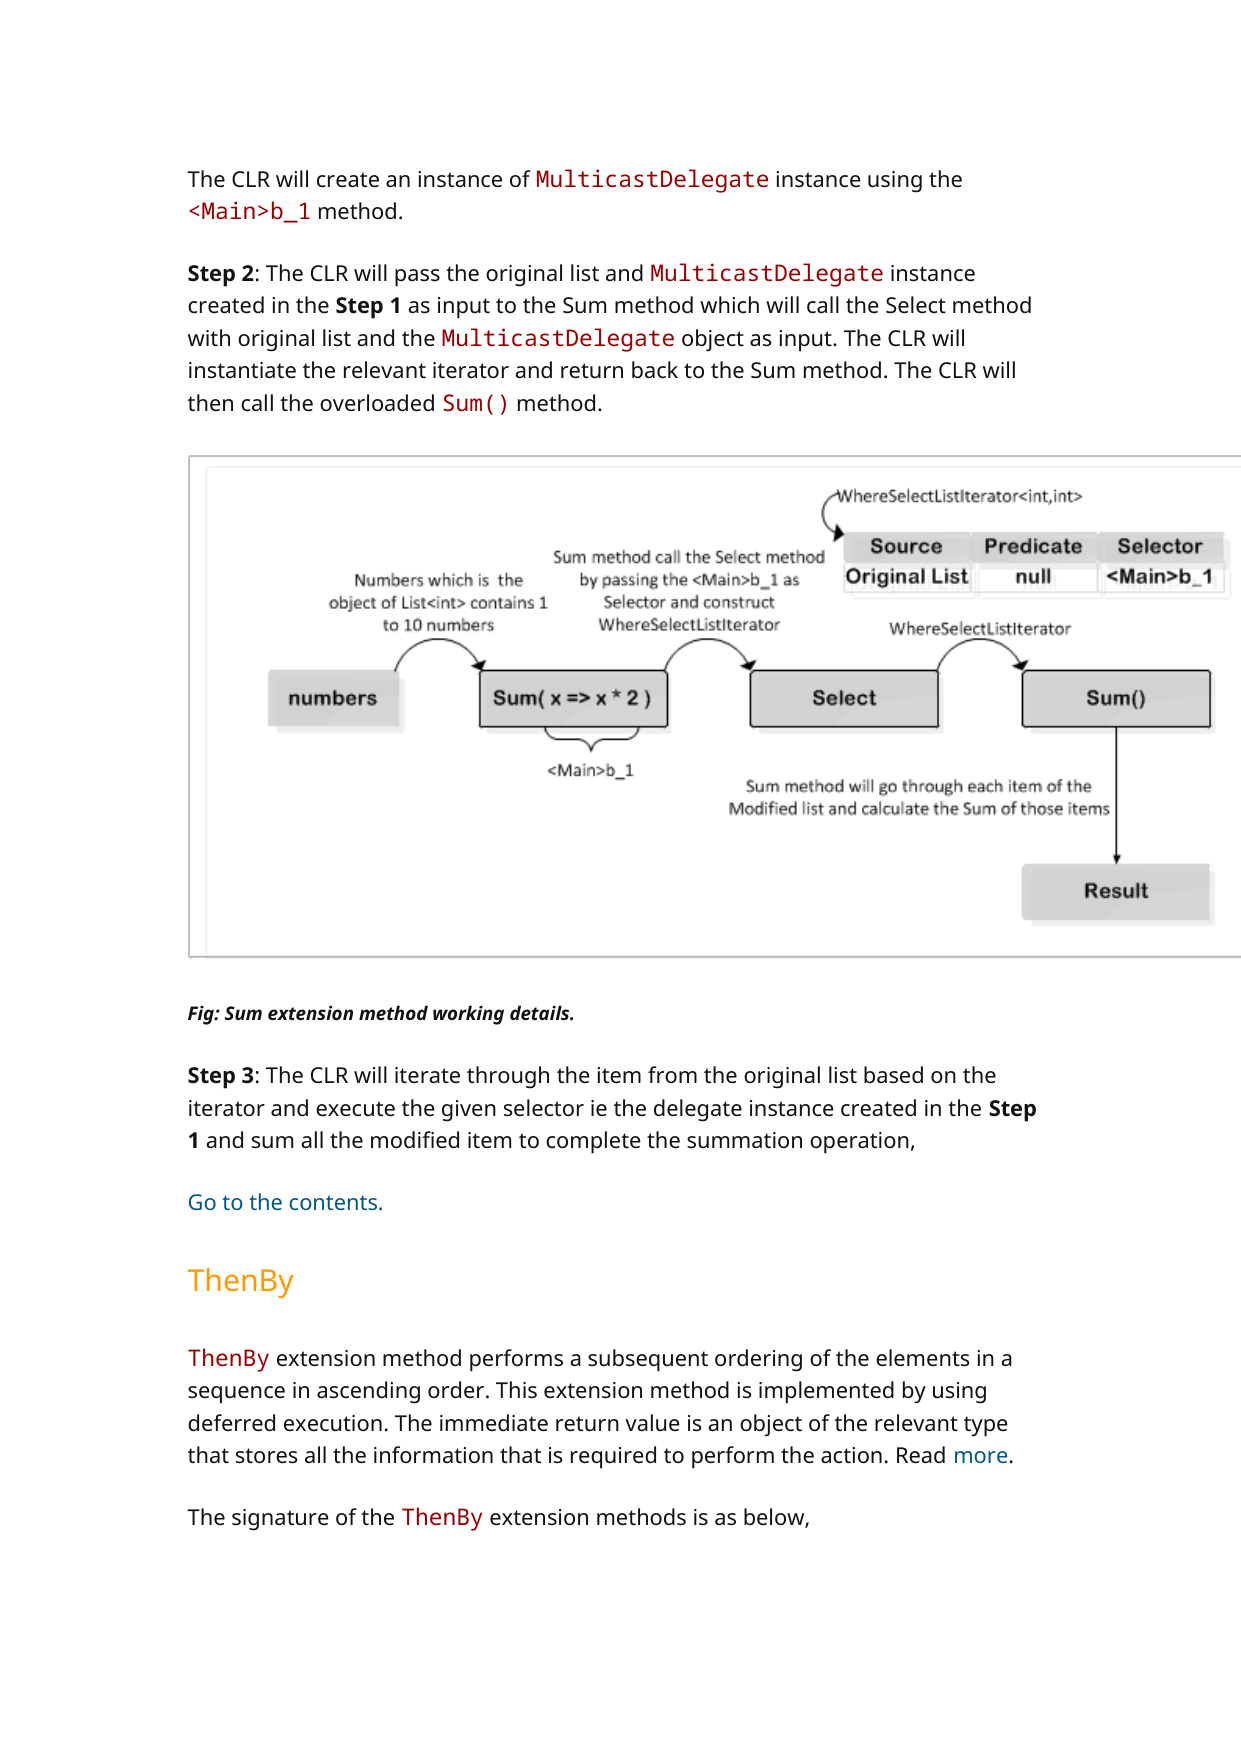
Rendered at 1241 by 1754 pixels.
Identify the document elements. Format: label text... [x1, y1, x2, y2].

picture [187, 454, 1241, 961]
text Fig: Sum extension method working details. [187, 997, 1053, 1029]
text The signature of the ThenBy extension methods is as below, [187, 1500, 1053, 1533]
text Go to the contents. [187, 1185, 1053, 1218]
text The CLR will create an instance of MulticastDelegate instance using the <Main>b_1 method. [187, 162, 1053, 227]
text Step 2: The CLR will pass the original list and MulticastDelegate instance created in the Step 1 as input to the Sum method which will call the Select method with original list and the MulticastDelegate object as input. The CLR will instantiate the relevant iterator and return back to the Sum method. The CLR will then call the overloaded Sum() method. [187, 256, 1053, 419]
text Step 3: The CLR will iterate through the item from the original list based on the iterator and execute the given selector ie the delegate instance created in the Step 1 and sum all the modified item to complete the summation operation, [187, 1059, 1053, 1156]
text ThenBy [187, 1247, 1053, 1312]
text ThenBy extension method performs a subsequent ordering of the elements in a sequence in ascending order. This extension method is implemented by using deferred execution. The immediate return value is an object of the relevant type that stores all the information that is required to perform the action. Read more. [187, 1341, 1053, 1471]
